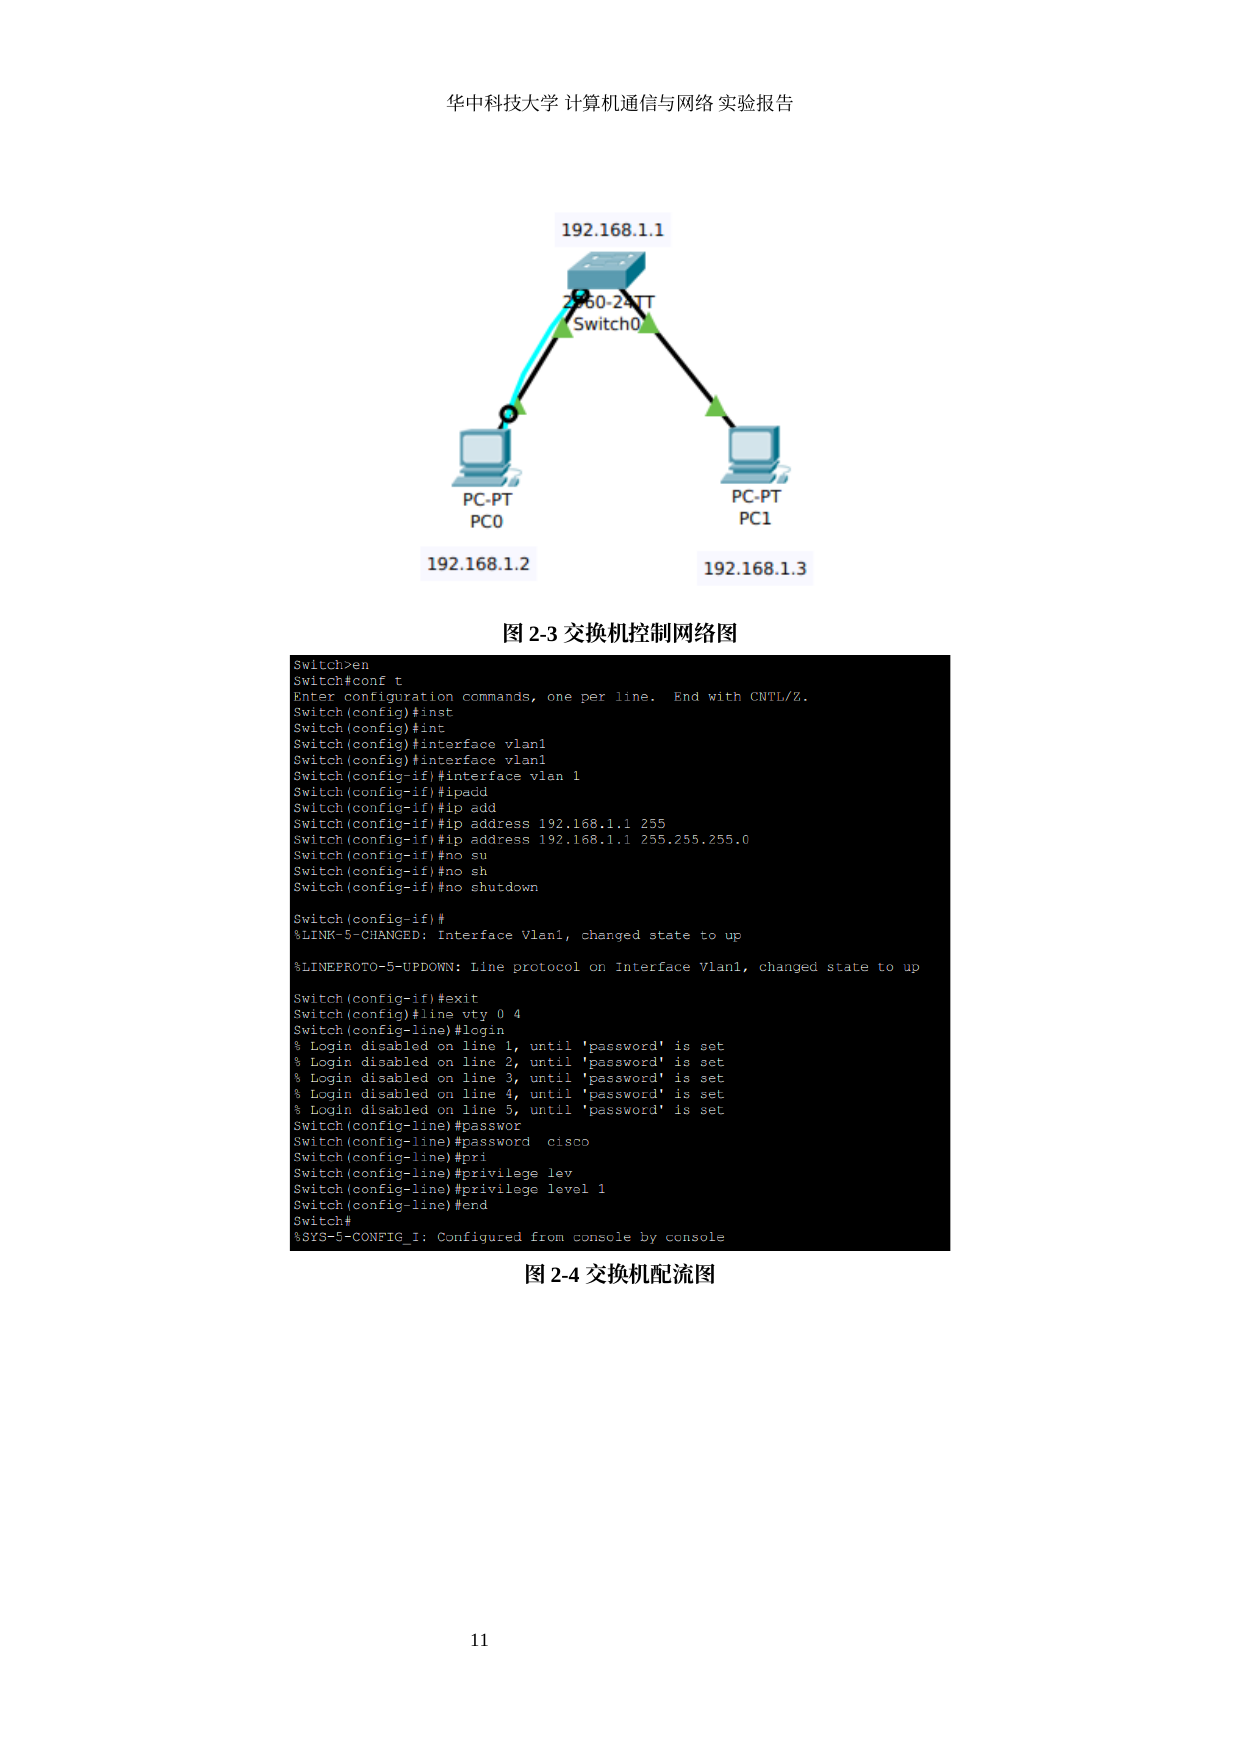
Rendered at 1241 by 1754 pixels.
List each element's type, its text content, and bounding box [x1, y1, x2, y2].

picture [391, 162, 849, 611]
text 图2-3 交换机控制网络图 [187, 617, 1053, 648]
picture [289, 655, 951, 1251]
text 图2-4 交换机配流图 [187, 1257, 1053, 1288]
